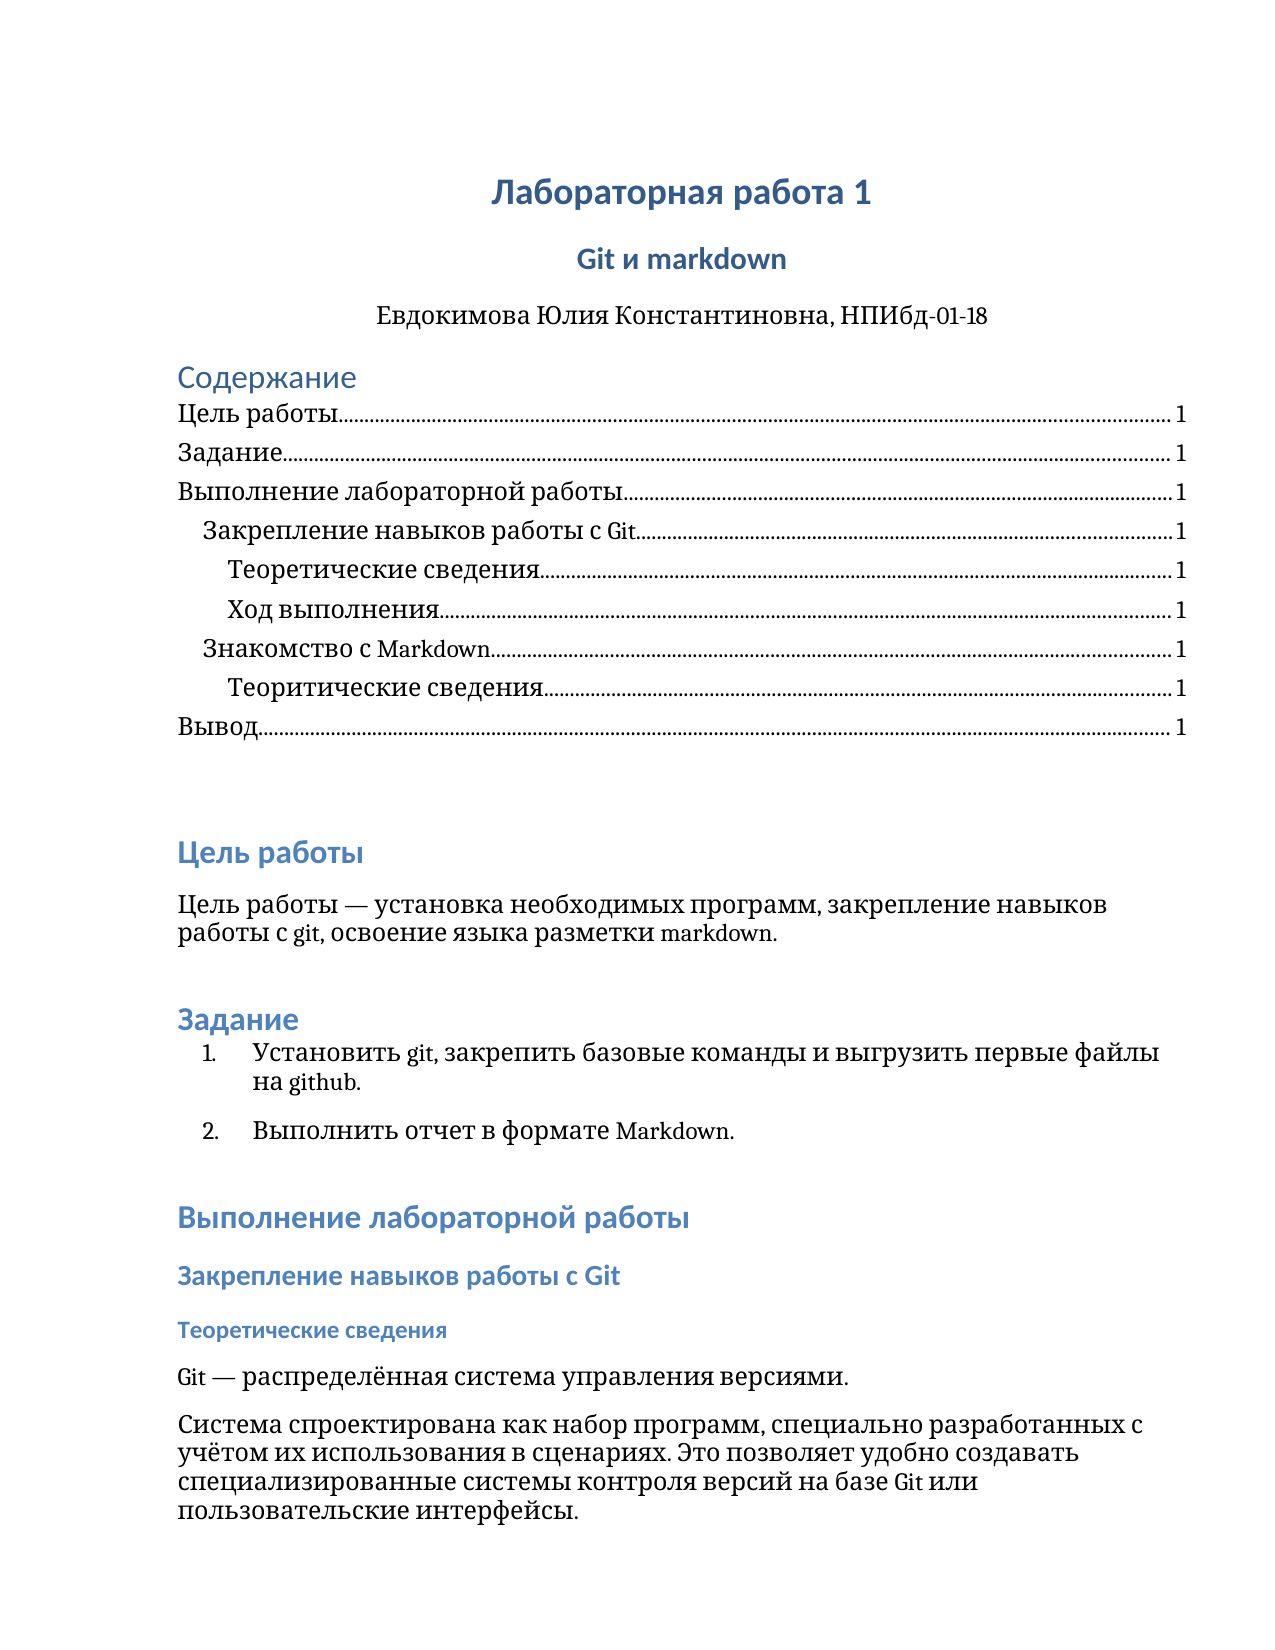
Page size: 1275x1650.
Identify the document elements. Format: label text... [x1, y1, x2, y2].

text Git — распределённая система управления версиями. [177, 1363, 1186, 1392]
list Выполнить отчет в формате Markdown. [202, 1117, 1186, 1146]
text Цель работы — установка необходимых программ, закрепление навыков работы с git, освоение языка разметки markdown. [177, 891, 1186, 948]
subtitle Закрепление навыков работы с Git [177, 1257, 1186, 1293]
subtitle Теоретические сведения [177, 1314, 1186, 1344]
title Лабораторная работа 1 [177, 168, 1186, 214]
subtitle Выполнение лабораторной работы [177, 1196, 1186, 1237]
subtitle Git и markdown [177, 239, 1186, 277]
subtitle Задание [177, 998, 1186, 1039]
list Установить git, закрепить базовые команды и выгрузить первые файлы на github. [202, 1039, 1186, 1096]
subtitle Цель работы [177, 831, 1186, 872]
text Система спроектирована как набор программ, специально разработанных с учётом их использования в сценариях. Это позволяет удобно создавать специализированные системы контроля версий на базе Git или пользовательские интерфейсы. [177, 1411, 1186, 1526]
text Евдокимова Юлия Константиновна, НПИбд-01-18 [177, 302, 1186, 331]
